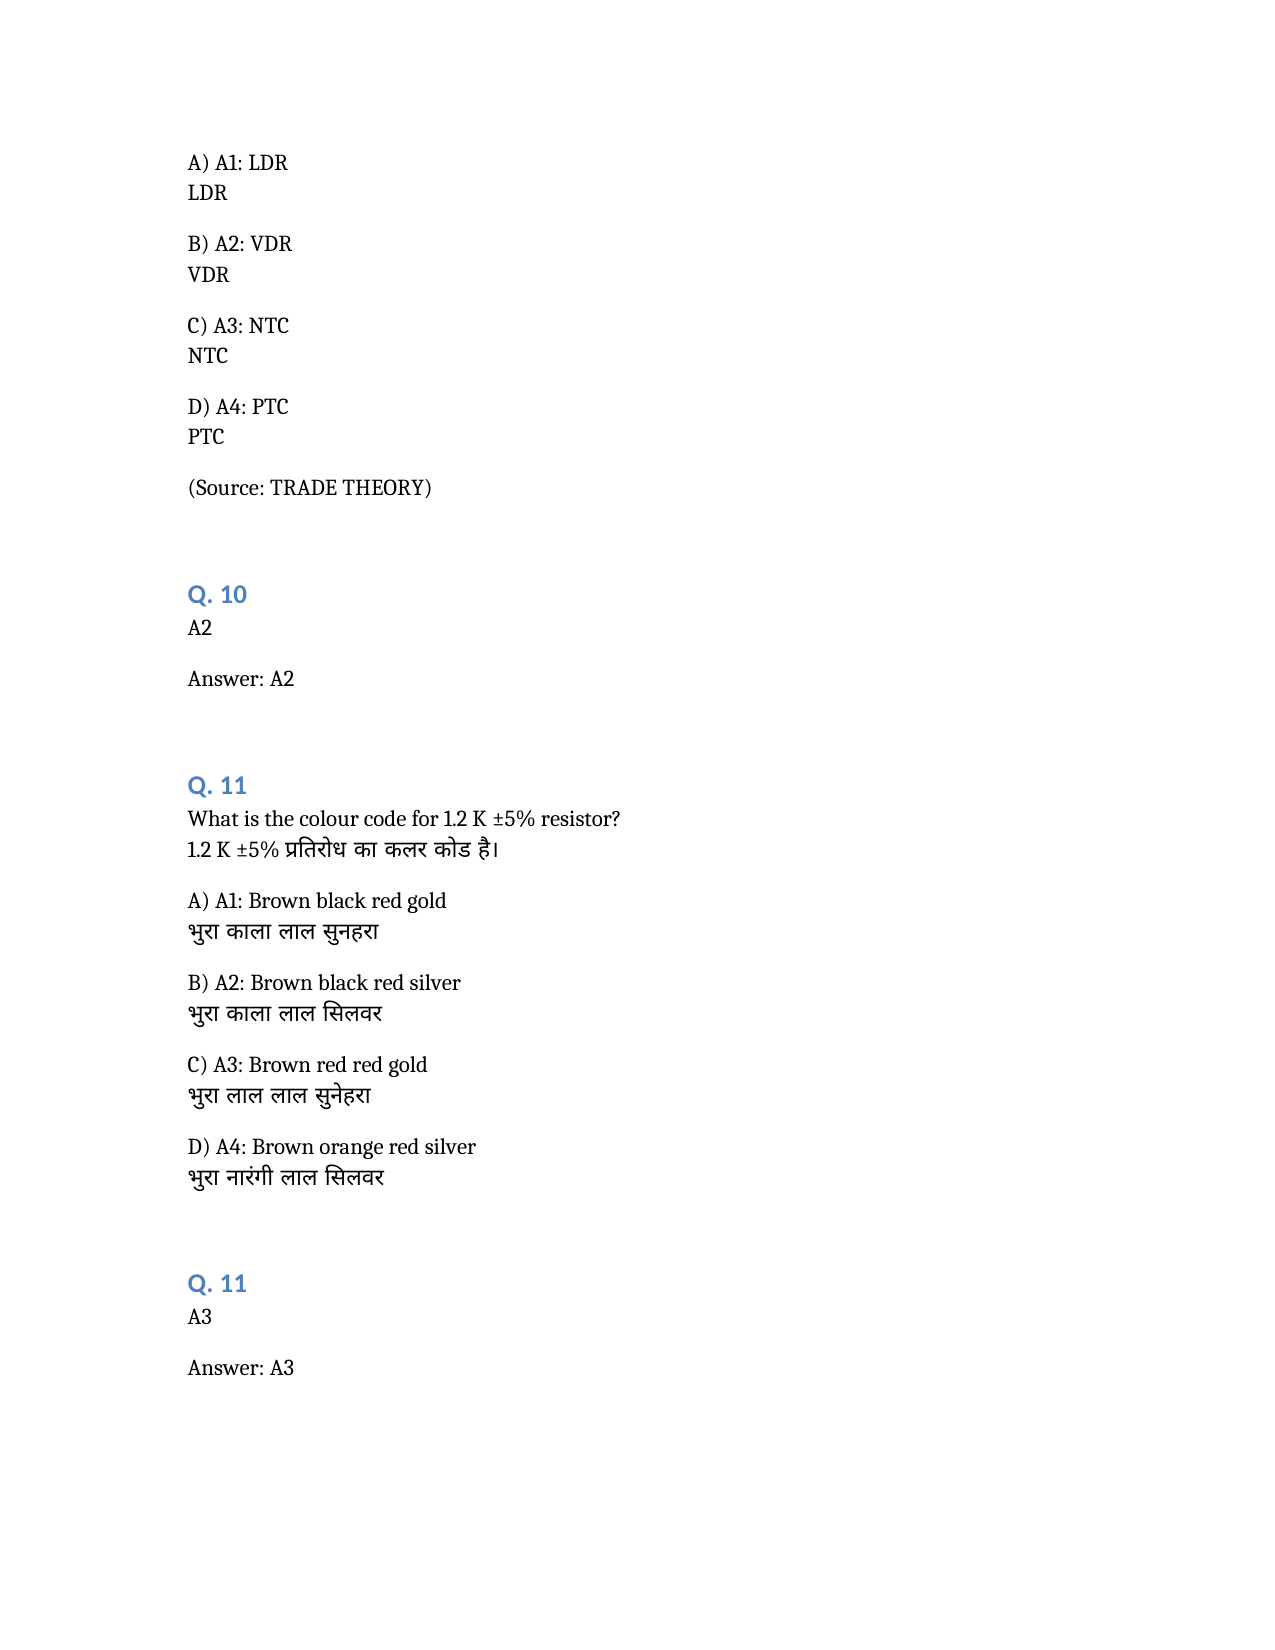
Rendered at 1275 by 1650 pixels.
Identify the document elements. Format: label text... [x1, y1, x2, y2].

subtitle Q. 11 [187, 768, 1087, 801]
text A) A1: Brown black red gold भुरा काला लाल सुनहरा [187, 888, 1087, 945]
subtitle Q. 11 [187, 1266, 1087, 1299]
text A3 [187, 1304, 1087, 1331]
text A) A1: LDR LDR [187, 150, 1087, 207]
text C) A3: Brown red red gold भुरा लाल लाल सुनेहरा [187, 1052, 1087, 1109]
text D) A4: Brown orange red silver भुरा नारंगी लाल सिलवर [187, 1133, 1087, 1190]
text B) A2: VDR VDR [187, 231, 1087, 288]
text Answer: A3 [187, 1355, 1087, 1382]
subtitle Q. 10 [187, 577, 1087, 610]
text A2 [187, 615, 1087, 641]
text D) A4: PTC PTC [187, 394, 1087, 450]
text Answer: A2 [187, 666, 1087, 692]
text B) A2: Brown black red silver भुरा काला लाल सिलवर [187, 970, 1087, 1027]
text What is the colour code for 1.2 K ±5% resistor? 1.2 K ±5% प्रतिरोध का कलर कोड है। [187, 806, 1087, 863]
text (Source: TRADE THEORY) [187, 475, 1087, 501]
text C) A3: NTC NTC [187, 312, 1087, 369]
